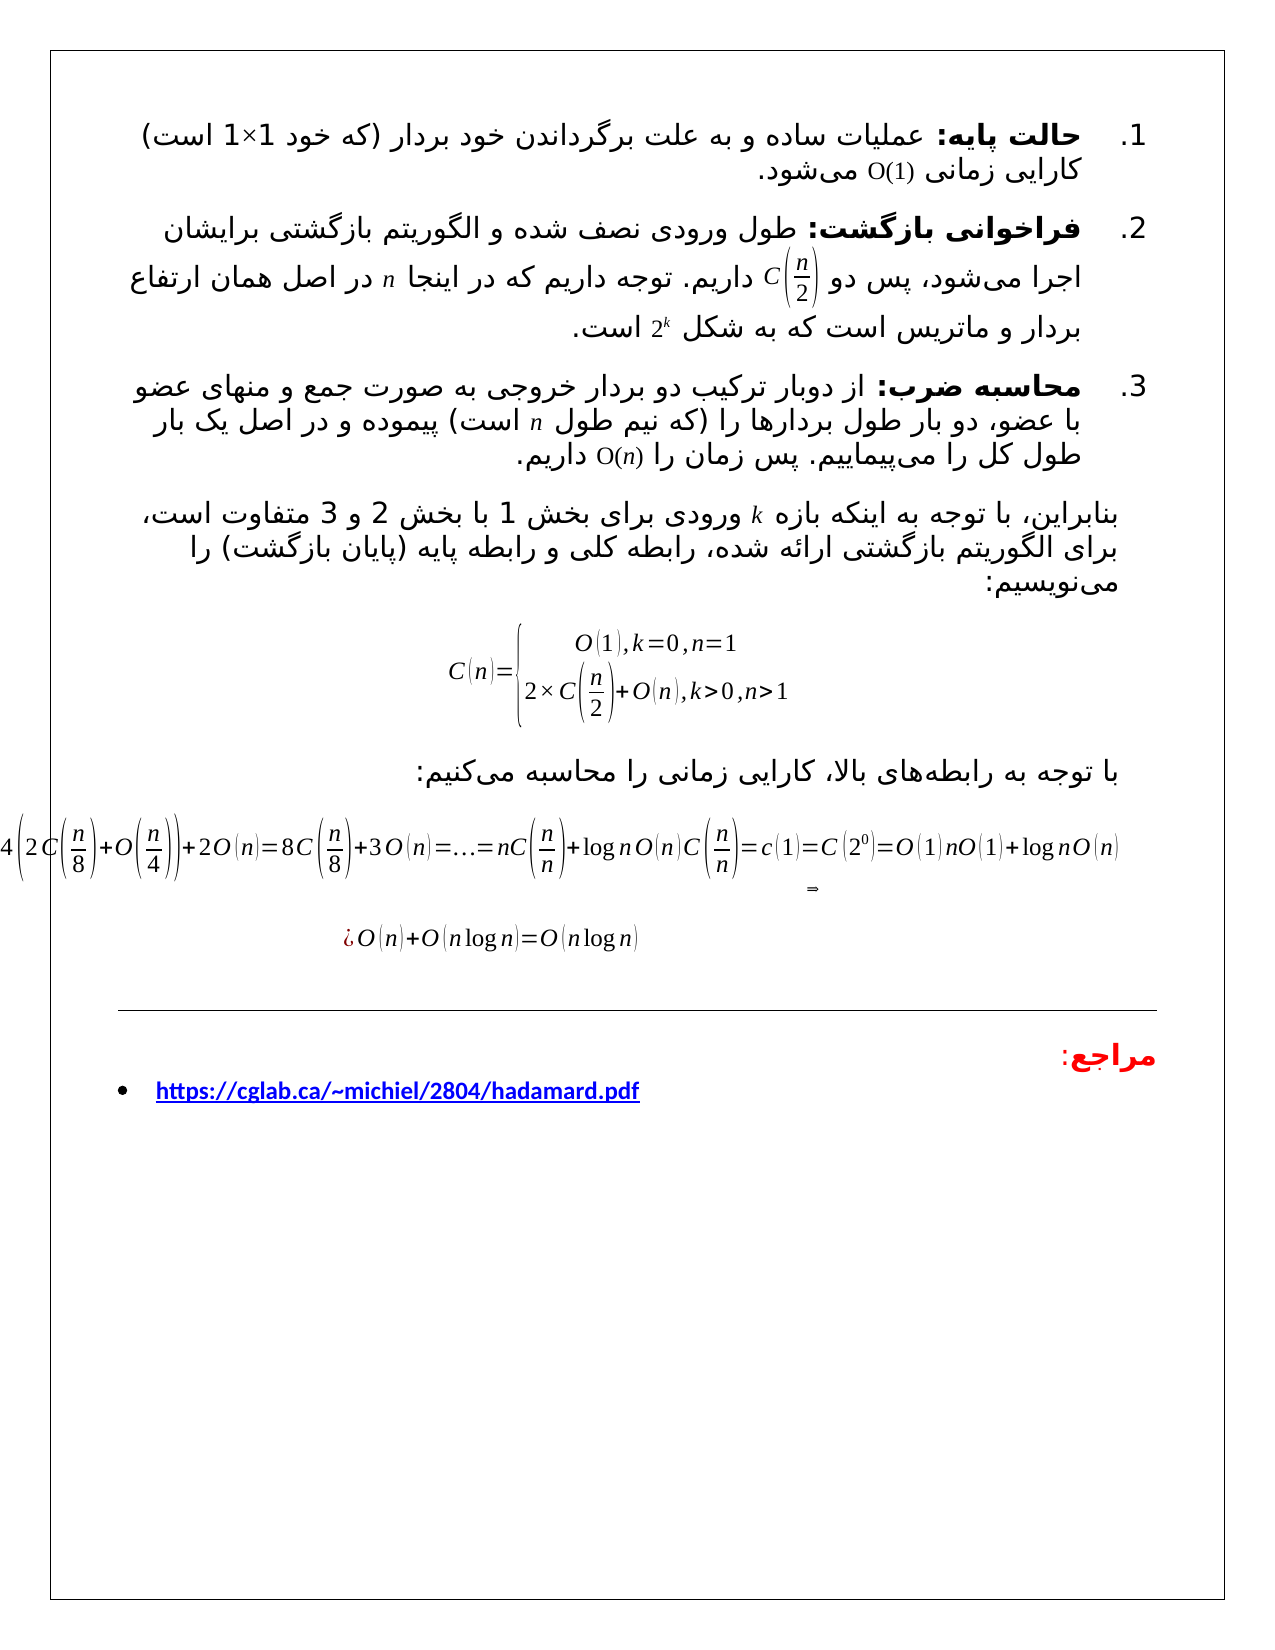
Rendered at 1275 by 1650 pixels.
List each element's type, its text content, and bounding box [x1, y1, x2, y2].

text مراجع: [118, 1038, 1157, 1072]
list حالت پایه: عملیات ساده و به علت برگرداندن خود بردار (که خود 1×1 است) کارایی زمانی O(1) می‌شود. [118, 118, 1119, 186]
text با توجه به رابطه‌های بالا، کارایی زمانی را محاسبه می‌کنیم: [118, 754, 1119, 788]
list فراخوانی بازگشت: طول ورودی نصف شده و الگوریتم بازگشتی برایشان اجرا می‌شود، پس دو داریم. توجه داریم که در اینجا n در اصل همان ارتفاع بردار و ماتریس است که به شکل 2k است. [118, 211, 1119, 344]
list https://cglab.ca/~michiel/2804/hadamard.pdf [118, 1075, 1157, 1105]
text بنابراین، با توجه به اینکه بازه k ورودی برای بخش 1 با بخش 2 و 3 متفاوت است، برای الگوریتم بازگشتی ارائه شده، رابطه کلی و رابطه پایه (پایان بازگشت) را می‌نویسیم: [118, 496, 1119, 598]
list محاسبه ضرب: از دوبار ترکیب دو بردار خروجی به صورت جمع و منهای عضو با عضو، دو بار طول بردارها را (که نیم طول n است) پیموده و در اصل یک بار طول کل را می‌پیماییم. پس زمان را O(n) داریم. [118, 369, 1119, 471]
